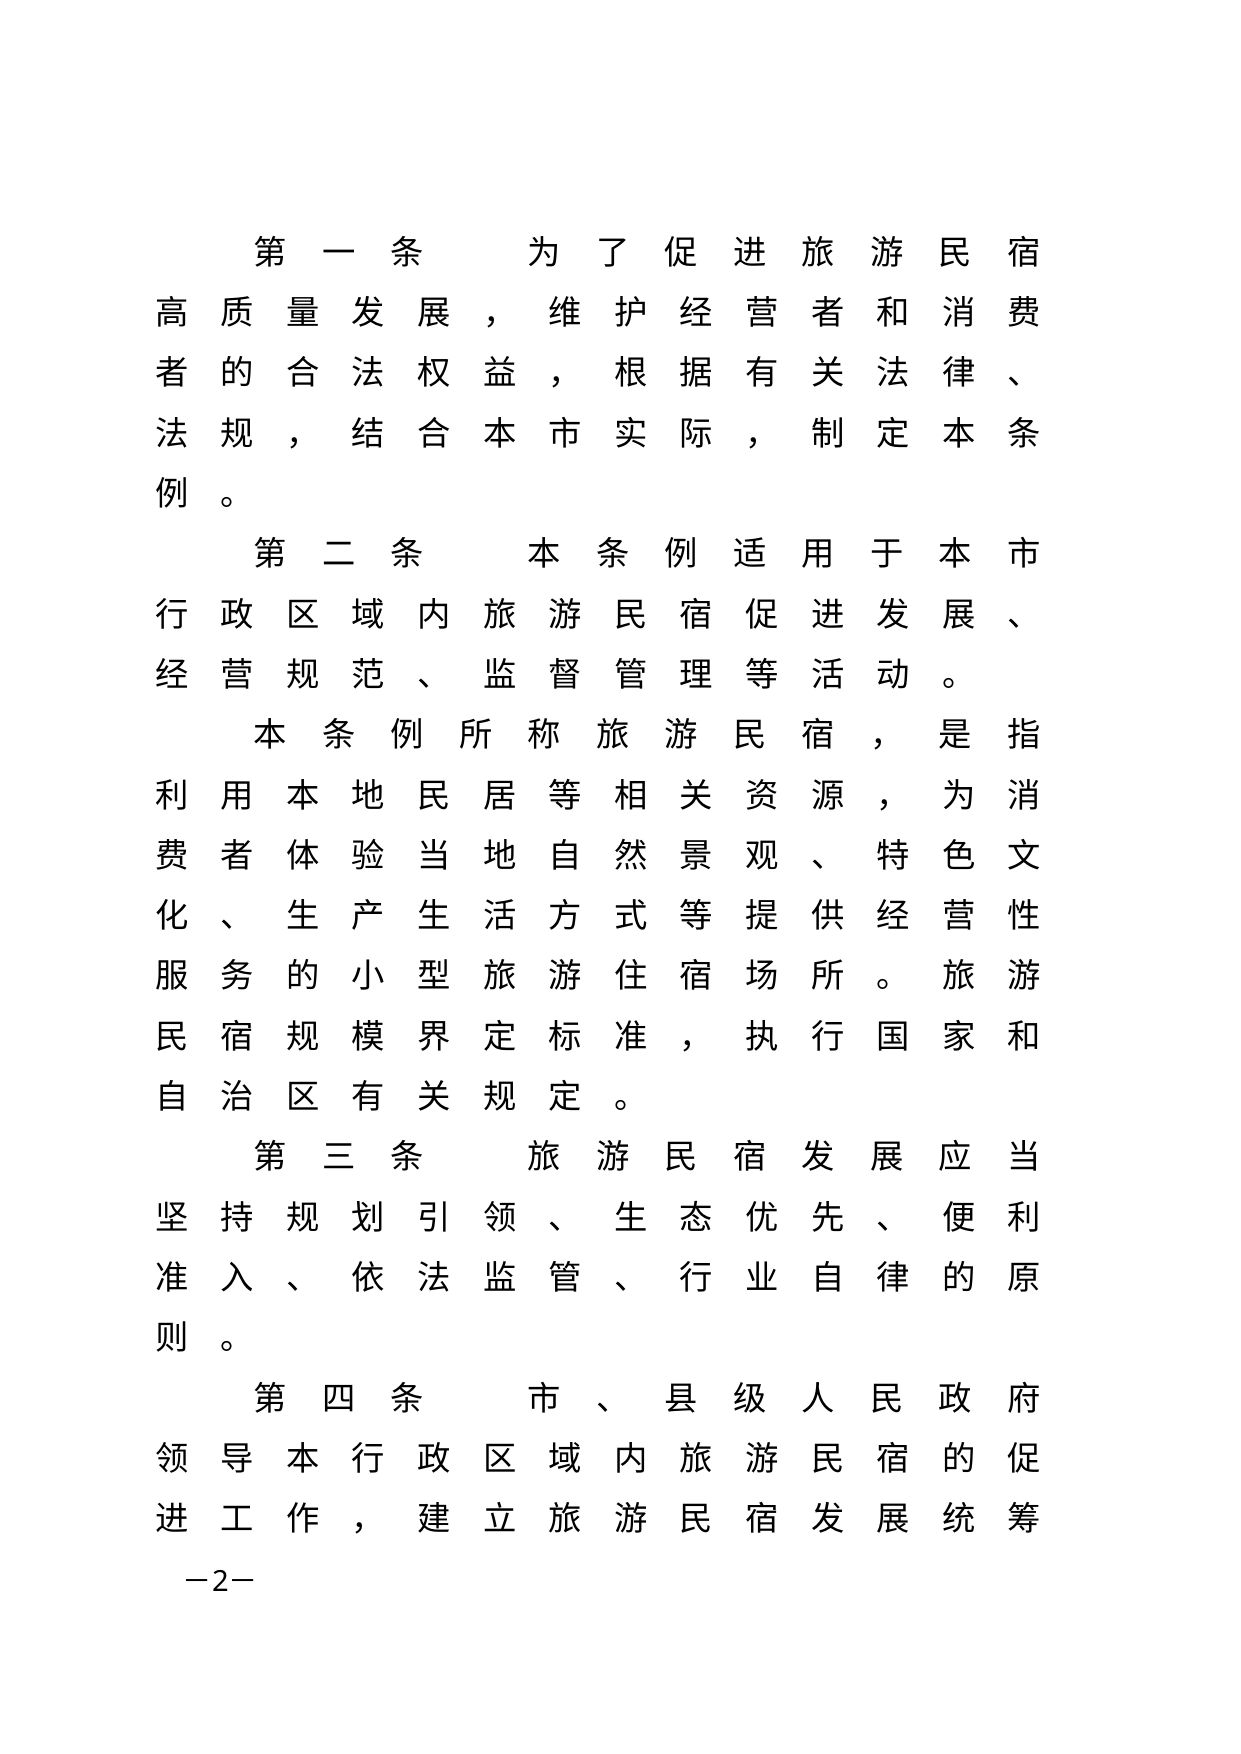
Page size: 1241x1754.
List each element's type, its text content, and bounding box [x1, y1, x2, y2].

text 第二条 本条例适用于本市行政区域内旅游民宿促进发展、经营规范、监督管理等活动。 [155, 521, 1073, 702]
text 本条例所称旅游民宿，是指利用本地民居等相关资源，为消费者体验当地自然景观、特色文化、生产生活方式等提供经营性服务的小型旅游住宿场所。旅游民宿规模界定标准，执行国家和自治区有关规定。 [155, 702, 1073, 1124]
text 第一条 为了促进旅游民宿高质量发展，维护经营者和消费者的合法权益，根据有关法律、法规，结合本市实际，制定本条例。 [155, 219, 1073, 521]
text 第三条 旅游民宿发展应当坚持规划引领、生态优先、便利准入、依法监管、行业自律的原则。 [155, 1124, 1073, 1365]
text 第四条 市、县级人民政府领导本行政区域内旅游民宿的促进工作，建立旅游民宿发展统筹协调工作机制，制定旅游民宿发展相关政策，研究解决旅游民宿发展中的重大问题。 [155, 1365, 1073, 1546]
